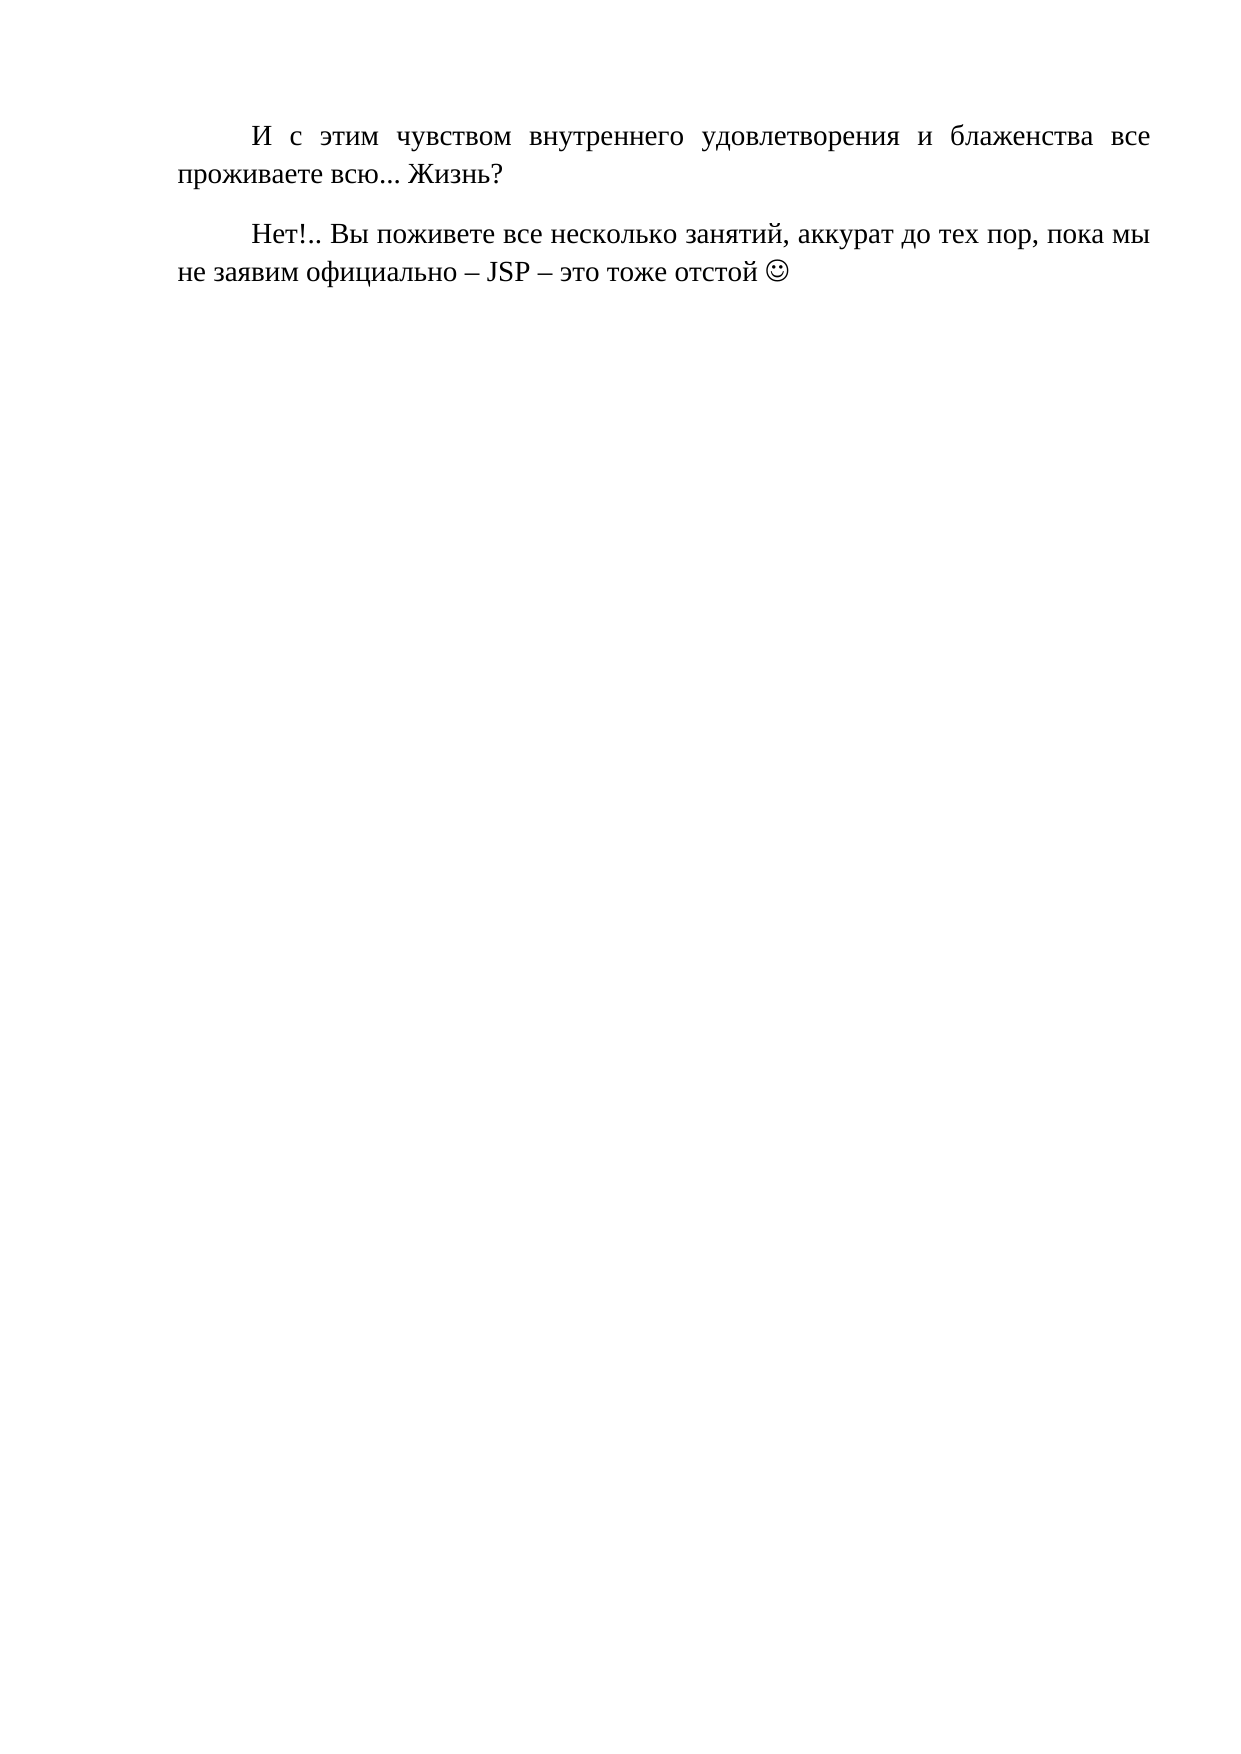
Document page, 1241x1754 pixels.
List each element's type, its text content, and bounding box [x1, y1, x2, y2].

text И с этим чувством внутреннего удовлетворения и блаженства все проживаете всю... Жизнь? [177, 118, 1152, 190]
text Нет!.. Вы поживете все несколько занятий, аккурат до тех пор, пока мы не заявим официально – JSP – это тоже отстой [177, 216, 1152, 288]
